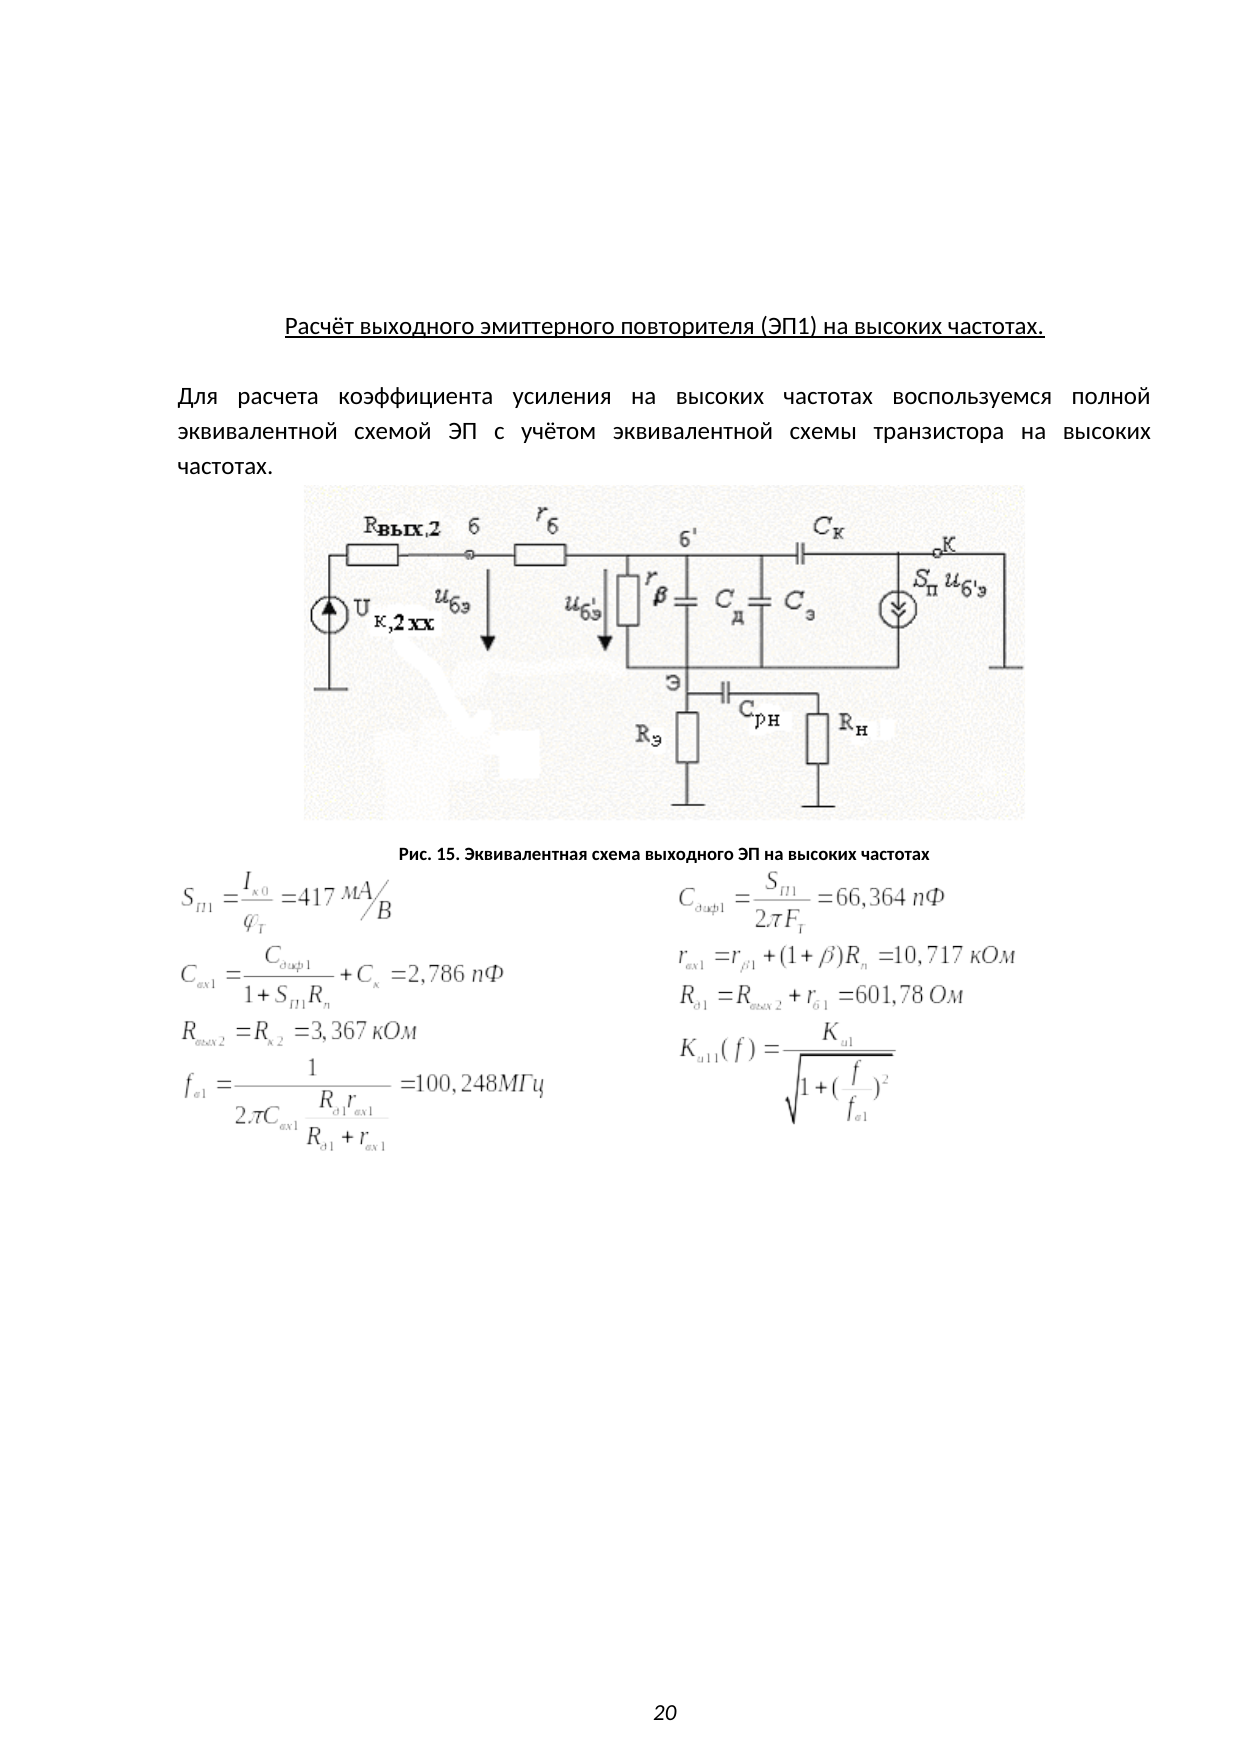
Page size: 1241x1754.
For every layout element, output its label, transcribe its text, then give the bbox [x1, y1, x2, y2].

table_header [664, 865, 1163, 1156]
text Для расчета коэффициента усиления на высоких частотах воспользуемся полной эквивалентной схемой ЭП с учётом эквивалентной схемы транзистора на высоких частотах. [177, 380, 1152, 481]
table_header [166, 865, 664, 1156]
text Рис. 15. Эквивалентная схема выходного ЭП на высоких частотах [177, 842, 1152, 865]
text Расчёт выходного эмиттерного повторителя (ЭП1) на высоких частотах. [177, 310, 1152, 341]
picture [303, 485, 1026, 838]
